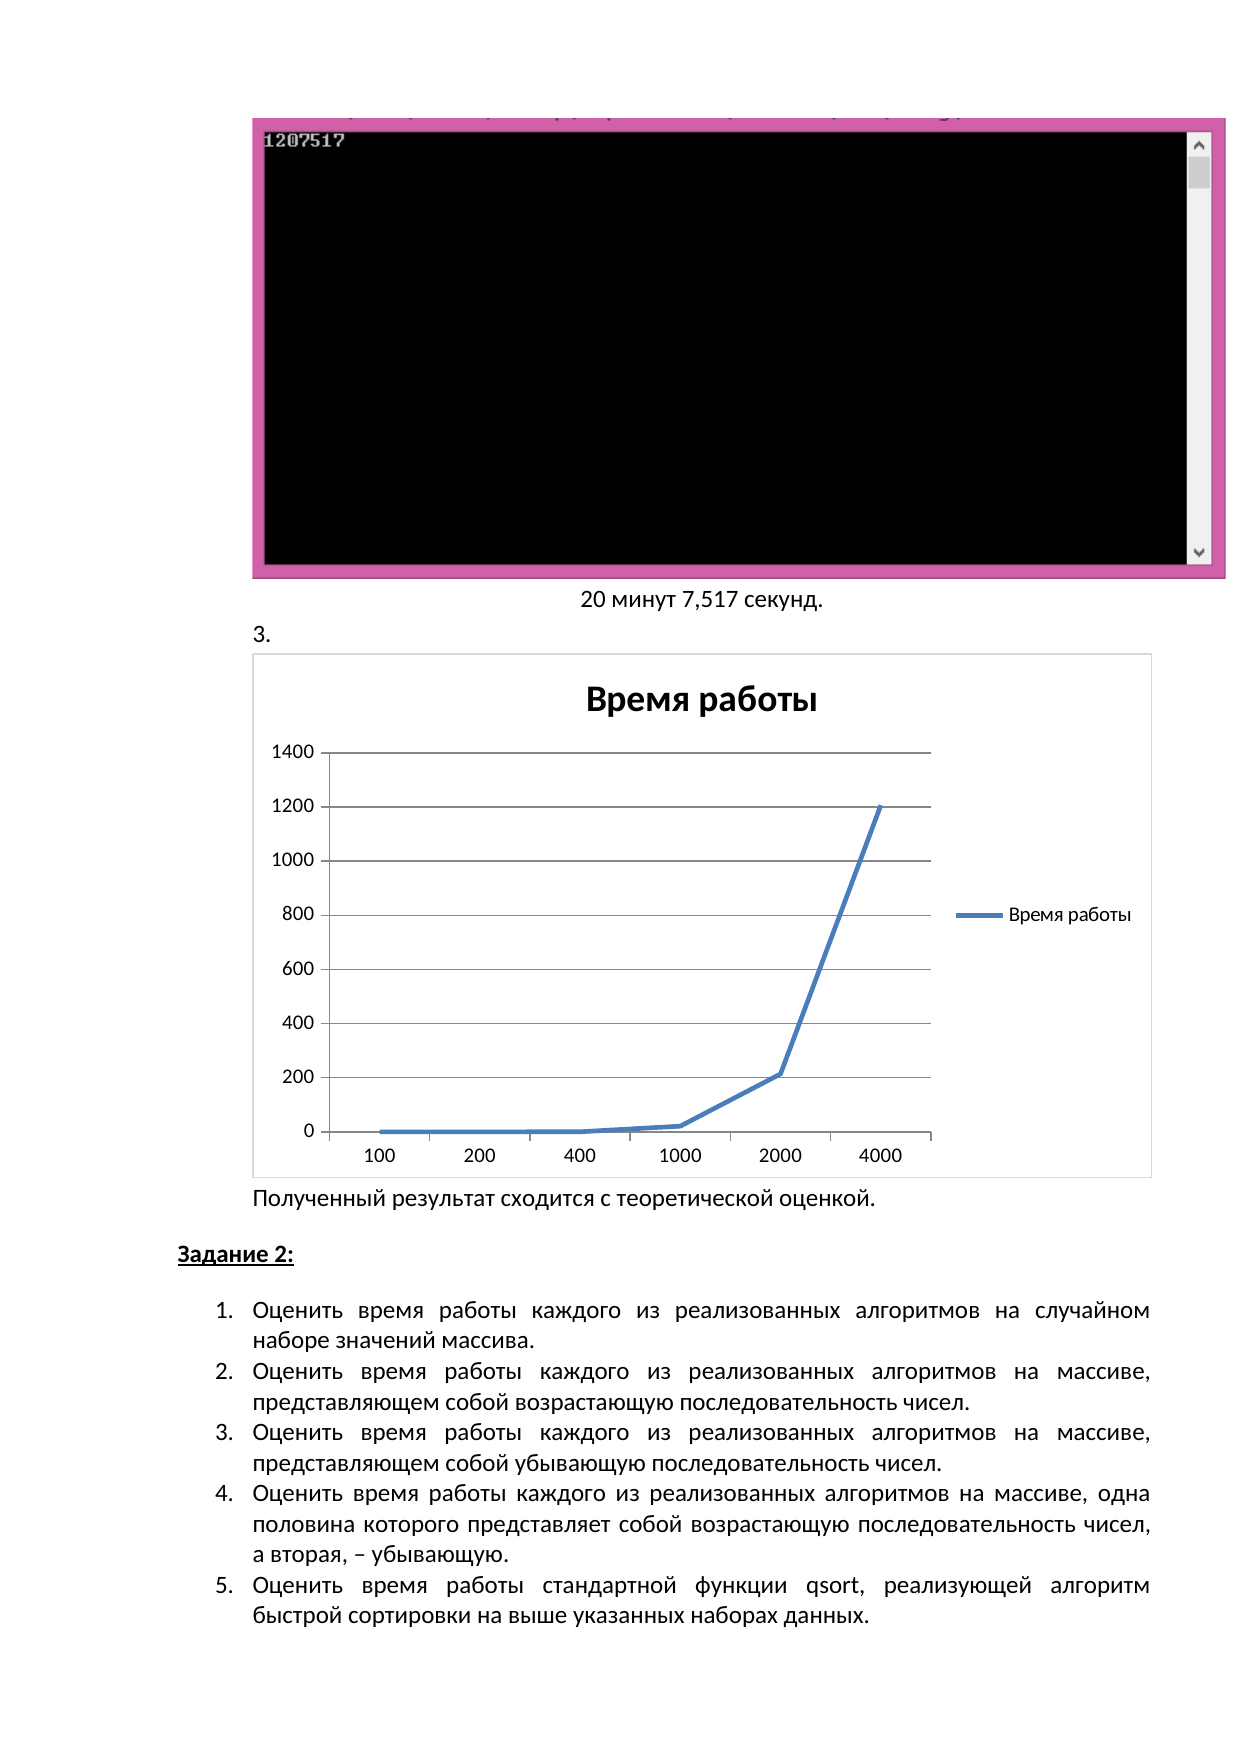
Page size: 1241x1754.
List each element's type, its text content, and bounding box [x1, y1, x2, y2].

list Оценить время работы каждого из реализованных алгоритмов на случайном наборе значений массива. [215, 1294, 1152, 1355]
list Оценить время работы каждого из реализованных алгоритмов на массиве, представляющем собой возрастающую последовательность чисел. [215, 1355, 1152, 1416]
picture [252, 118, 1226, 579]
list 20 минут 7,517 секунд. [252, 583, 1152, 614]
list Полученный результат сходится с теоретической оценкой. [252, 1182, 1152, 1213]
text Задание 2: [177, 1238, 1152, 1269]
list Оценить время работы каждого из реализованных алгоритмов на массиве, представляющем собой убывающую последовательность чисел. [215, 1416, 1152, 1477]
list 3. [252, 618, 1152, 649]
list Оценить время работы каждого из реализованных алгоритмов на массиве, одна половина которого представляет собой возрастающую последовательность чисел, а вторая, – убывающую. [215, 1477, 1152, 1569]
list Оценить время работы стандартной функции qsort, реализующей алгоритм быстрой сортировки на выше указанных наборах данных. [215, 1569, 1152, 1630]
